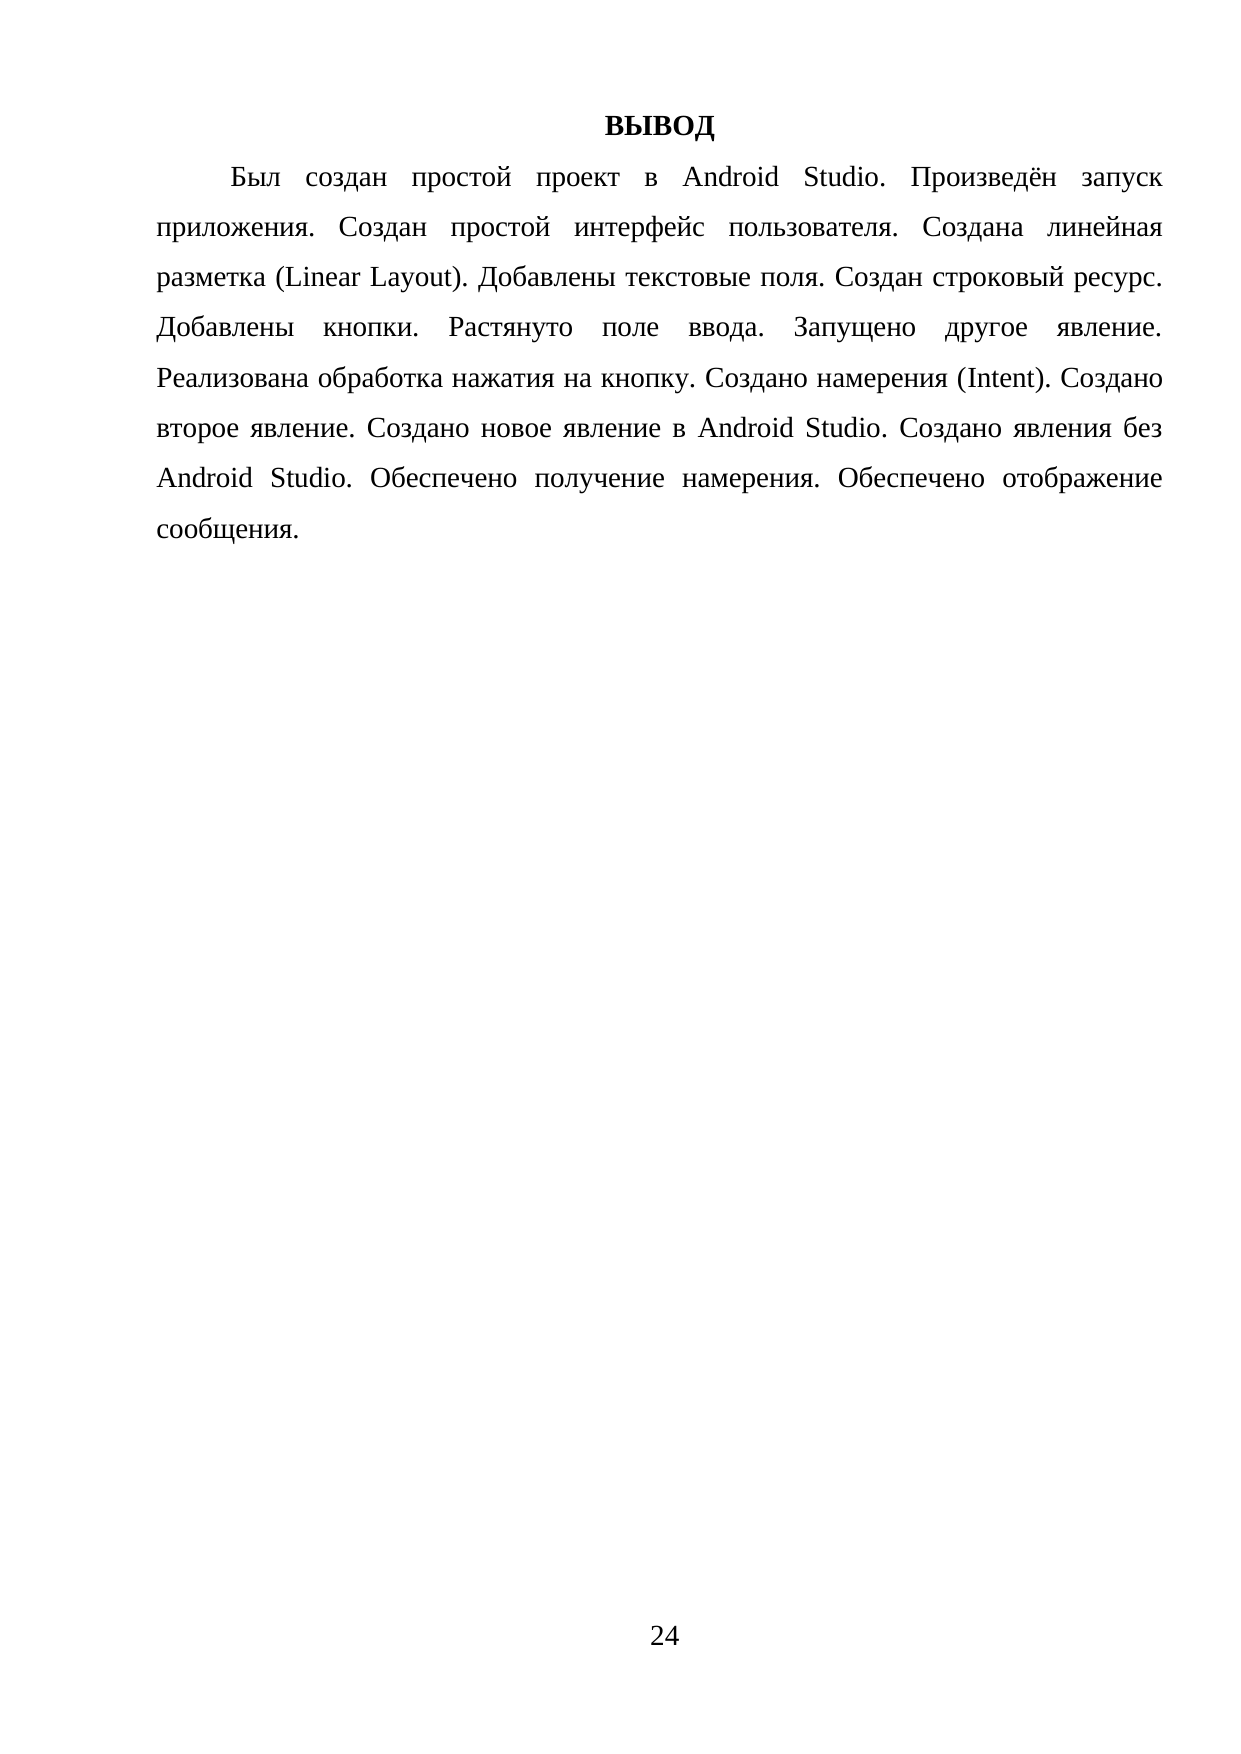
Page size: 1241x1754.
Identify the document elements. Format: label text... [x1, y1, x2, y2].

subtitle ВЫВОД [156, 108, 1163, 142]
text Был создан простой проект в Android Studio. Произведён запуск приложения. Создан простой интерфейс пользователя. Создана линейная разметка (Linear Layout). Добавлены текстовые поля. Создан строковый ресурс. Добавлены кнопки. Растянуто поле ввода. Запущено другое явление. Реализована обработка нажатия на кнопку. Создано намерения (Intent). Создано второе явление. Создано новое явление в Android Studio. Создано явления без Android Studio. Обеспечено получение намерения. Обеспечено отображение сообщения. [156, 159, 1163, 544]
